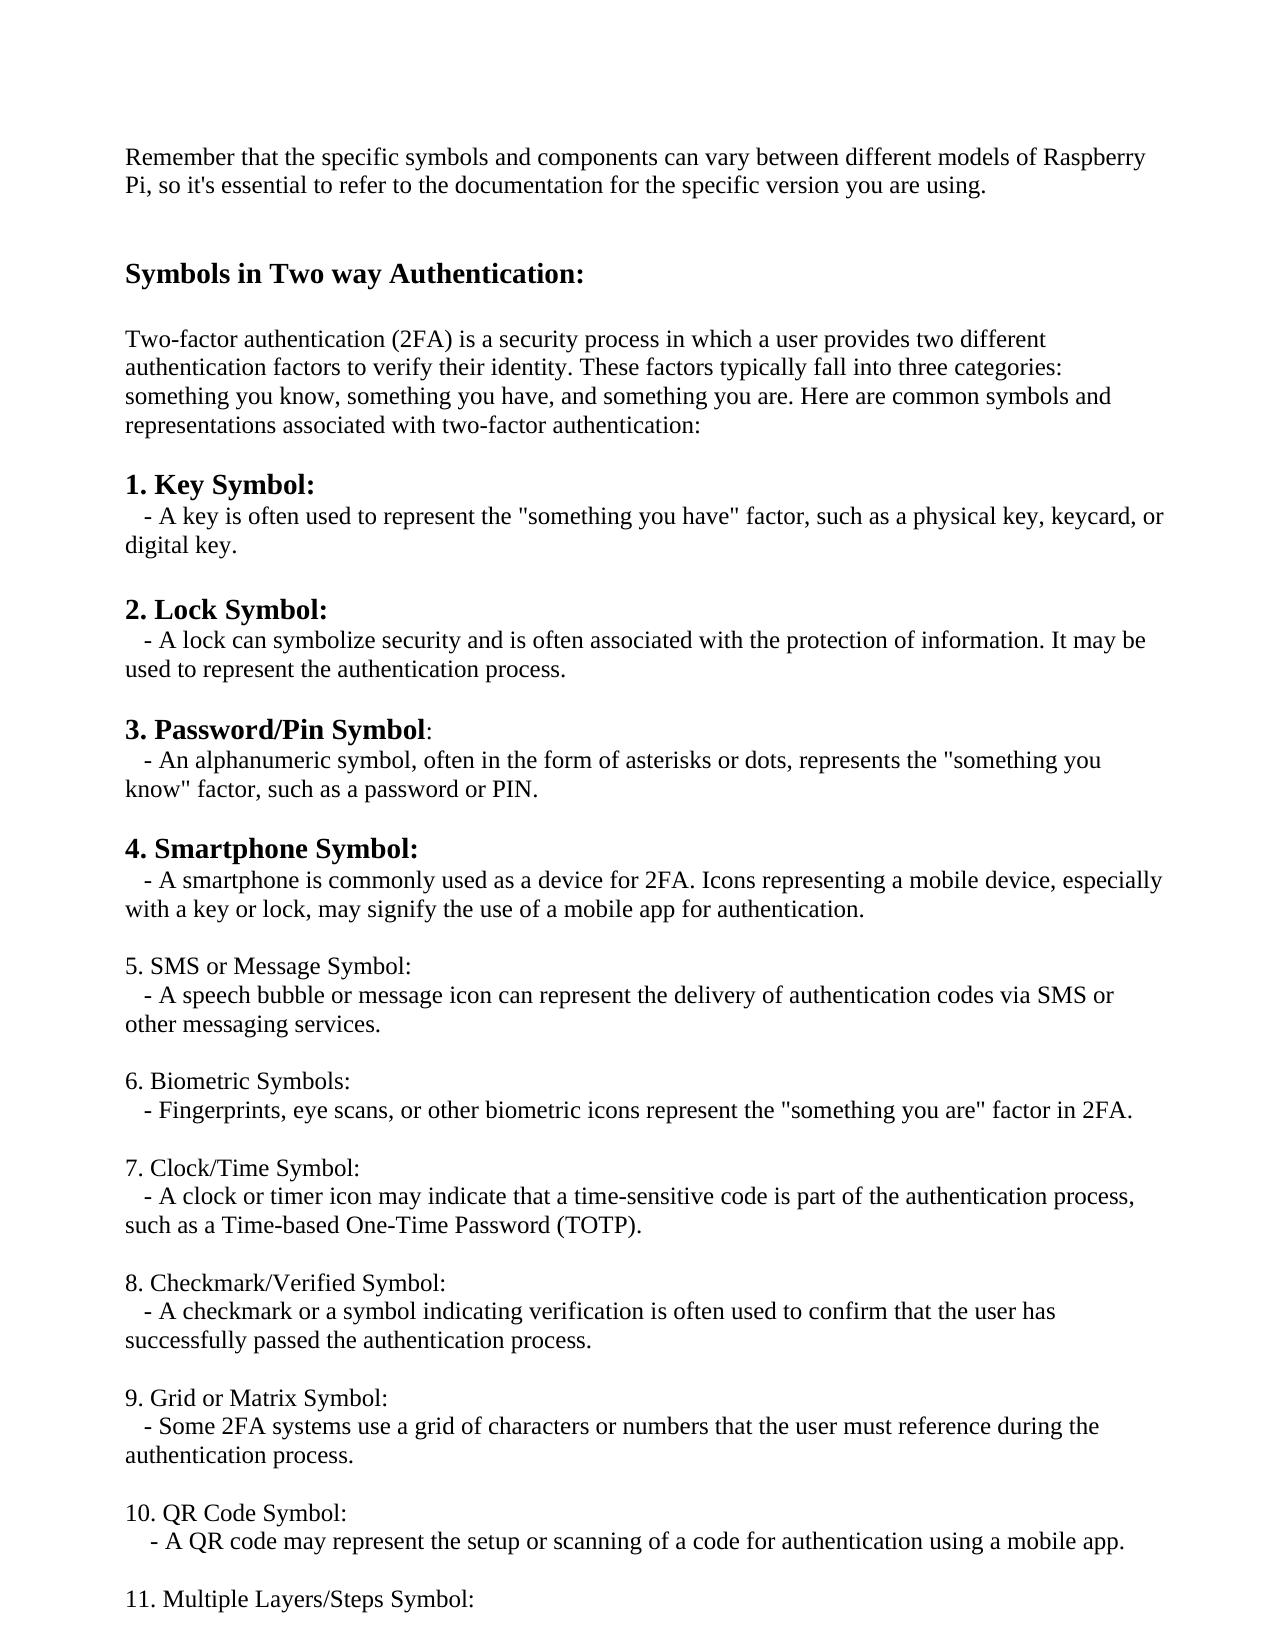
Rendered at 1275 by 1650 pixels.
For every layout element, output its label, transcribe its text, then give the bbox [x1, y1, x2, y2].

text - Fingerprints, eye scans, or other biometric icons represent the "something you are" factor in 2FA. [125, 1095, 1169, 1124]
text - A lock can symbolize security and is often associated with the protection of information. It may be used to represent the authentication process. [125, 626, 1169, 683]
text Remember that the specific symbols and components can vary between different models of Raspberry Pi, so it's essential to refer to the documentation for the specific version you are using. [125, 142, 1169, 199]
text 9. Grid or Matrix Symbol: [125, 1383, 1169, 1411]
text 2. Lock Symbol: [125, 592, 1169, 626]
text - A checkmark or a symbol indicating verification is often used to confirm that the user has successfully passed the authentication process. [125, 1296, 1169, 1354]
text 10. QR Code Symbol: [125, 1498, 1169, 1526]
text 1. Key Symbol: [125, 467, 1169, 501]
text 7. Clock/Time Symbol: [125, 1153, 1169, 1181]
text - Some 2FA systems use a grid of characters or numbers that the user must reference during the authentication process. [125, 1411, 1169, 1469]
text 11. Multiple Layers/Steps Symbol: [125, 1584, 1169, 1613]
text - An alphanumeric symbol, often in the form of asterisks or dots, represents the "something you know" factor, such as a password or PIN. [125, 745, 1169, 803]
text - A key is often used to represent the "something you have" factor, such as a physical key, keycard, or digital key. [125, 501, 1169, 558]
text Symbols in Two way Authentication: [125, 257, 1169, 290]
text 3. Password/Pin Symbol: [125, 712, 1169, 745]
text - A clock or timer icon may indicate that a time-sensitive code is part of the authentication process, such as a Time-based One-Time Password (TOTP). [125, 1181, 1169, 1239]
text - A speech bubble or message icon can represent the delivery of authentication codes via SMS or other messaging services. [125, 980, 1169, 1038]
text Two-factor authentication (2FA) is a security process in which a user provides two different authentication factors to verify their identity. These factors typically fall into three categories: something you know, something you have, and something you are. Here are common symbols and representations associated with two-factor authentication: [125, 324, 1169, 439]
text - A QR code may represent the setup or scanning of a code for authentication using a mobile app. [125, 1526, 1169, 1555]
text 5. SMS or Message Symbol: [125, 951, 1169, 980]
text 6. Biometric Symbols: [125, 1066, 1169, 1095]
text 8. Checkmark/Verified Symbol: [125, 1268, 1169, 1296]
text - A smartphone is commonly used as a device for 2FA. Icons representing a mobile device, especially with a key or lock, may signify the use of a mobile app for authentication. [125, 865, 1169, 923]
text 4. Smartphone Symbol: [125, 832, 1169, 865]
